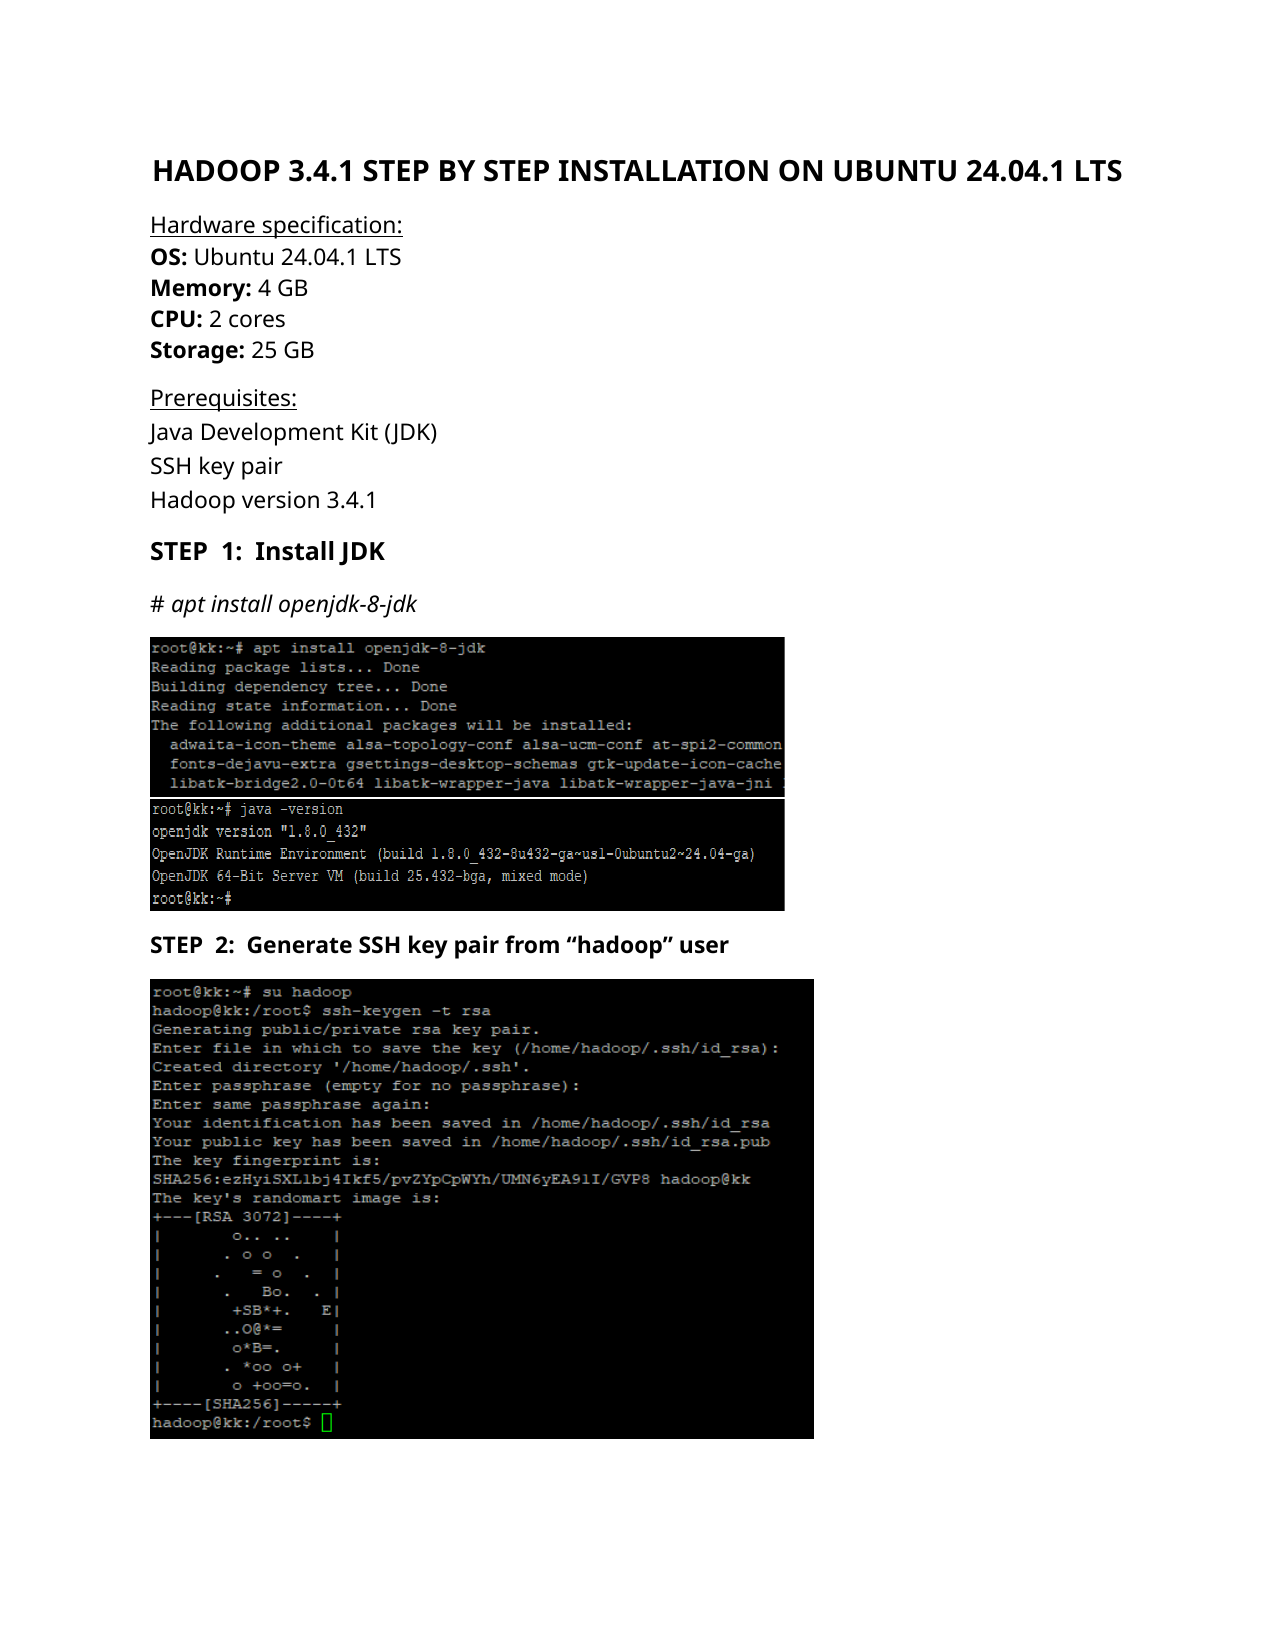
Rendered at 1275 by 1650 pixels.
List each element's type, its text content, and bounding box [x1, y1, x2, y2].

text HADOOP 3.4.1 STEP BY STEP INSTALLATION ON UBUNTU 24.04.1 LTS [150, 150, 1125, 190]
picture [150, 637, 785, 797]
text Hadoop version 3.4.1 [150, 484, 1125, 515]
text STEP 2: Generate SSH key pair from “hadoop” user [150, 929, 1125, 961]
picture [150, 799, 785, 911]
text STEP 1: Install JDK [150, 534, 1125, 568]
text Memory: 4 GB [150, 272, 1125, 303]
text Hardware specification: [150, 209, 1125, 241]
text Storage: 25 GB [150, 334, 1125, 366]
text SSH key pair [150, 450, 1125, 481]
text Java Development Kit (JDK) [150, 416, 1125, 447]
text # apt install openjdk-8-jdk [150, 587, 1125, 619]
text Prerequisites: [150, 382, 1125, 414]
picture [150, 979, 814, 1439]
text OS: Ubuntu 24.04.1 LTS [150, 241, 1125, 272]
text CPU: 2 cores [150, 303, 1125, 334]
